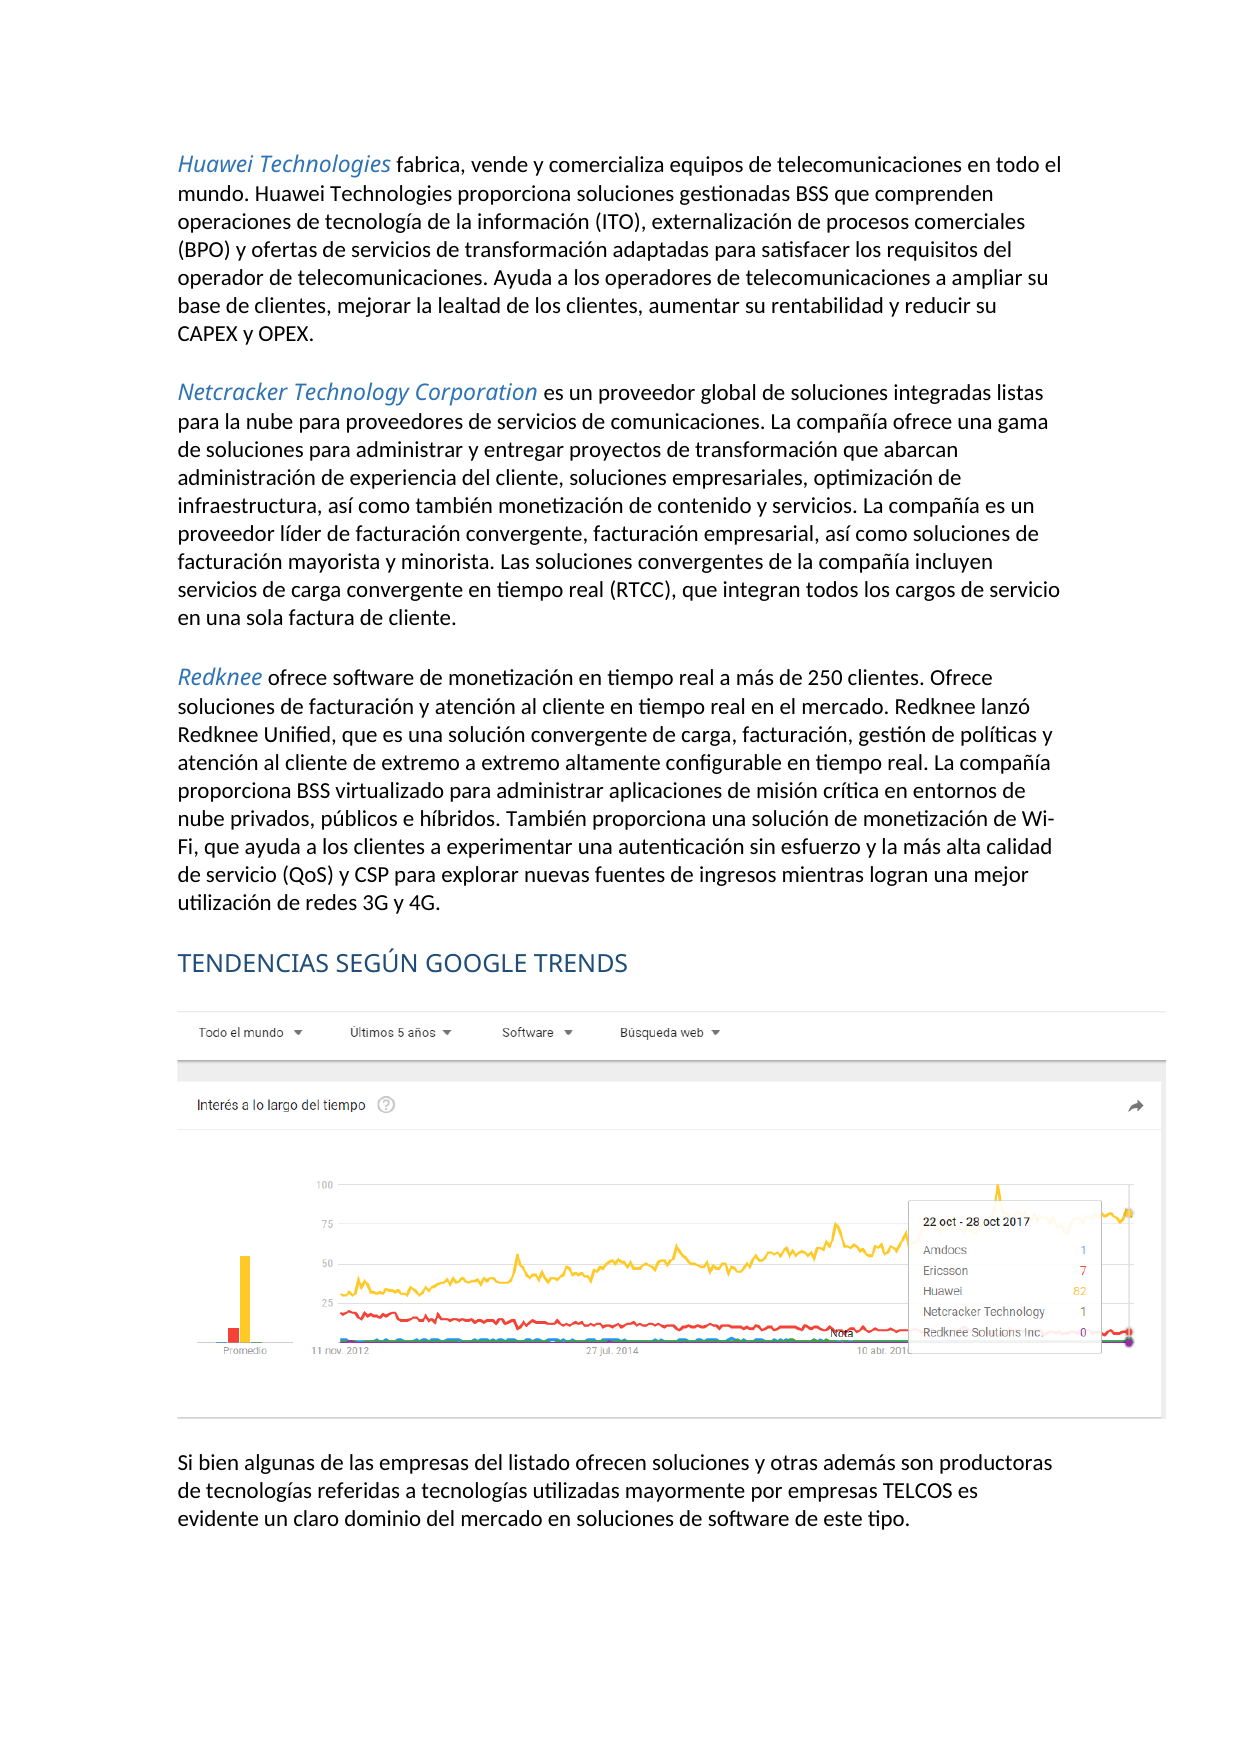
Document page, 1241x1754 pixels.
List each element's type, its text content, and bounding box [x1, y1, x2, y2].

subtitle TENDENCIAS SEGÚN GOOGLE TRENDS [177, 945, 1063, 979]
text Huawei Technologies fabrica, vende y comercializa equipos de telecomunicaciones en todo el mundo. Huawei Technologies proporciona soluciones gestionadas BSS que comprenden operaciones de tecnología de la información (ITO), externalización de procesos comerciales (BPO) y ofertas de servicios de transformación adaptadas para satisfacer los requisitos del operador de telecomunicaciones. Ayuda a los operadores de telecomunicaciones a ampliar su base de clientes, mejorar la lealtad de los clientes, aumentar su rentabilidad y reducir su CAPEX y OPEX. [177, 148, 1063, 347]
text Netcracker Technology Corporation es un proveedor global de soluciones integradas listas para la nube para proveedores de servicios de comunicaciones. La compañía ofrece una gama de soluciones para administrar y entregar proyectos de transformación que abarcan administración de experiencia del cliente, soluciones empresariales, optimización de infraestructura, así como también monetización de contenido y servicios. La compañía es un proveedor líder de facturación convergente, facturación empresarial, así como soluciones de facturación mayorista y minorista. Las soluciones convergentes de la compañía incluyen servicios de carga convergente en tiempo real (RTCC), que integran todos los cargos de servicio en una sola factura de cliente. [177, 376, 1063, 632]
picture [177, 1011, 1167, 1419]
text Redknee ofrece software de monetización en tiempo real a más de 250 clientes. Ofrece soluciones de facturación y atención al cliente en tiempo real en el mercado. Redknee lanzó Redknee Unified, que es una solución convergente de carga, facturación, gestión de políticas y atención al cliente de extremo a extremo altamente configurable en tiempo real. La compañía proporciona BSS virtualizado para administrar aplicaciones de misión crítica en entornos de nube privados, públicos e híbridos. También proporciona una solución de monetización de Wi-Fi, que ayuda a los clientes a experimentar una autenticación sin esfuerzo y la más alta calidad de servicio (QoS) y CSP para explorar nuevas fuentes de ingresos mientras logran una mejor utilización de redes 3G y 4G. [177, 661, 1063, 916]
text Si bien algunas de las empresas del listado ofrecen soluciones y otras además son productoras de tecnologías referidas a tecnologías utilizadas mayormente por empresas TELCOS es evidente un claro dominio del mercado en soluciones de software de este tipo. [177, 1448, 1063, 1532]
